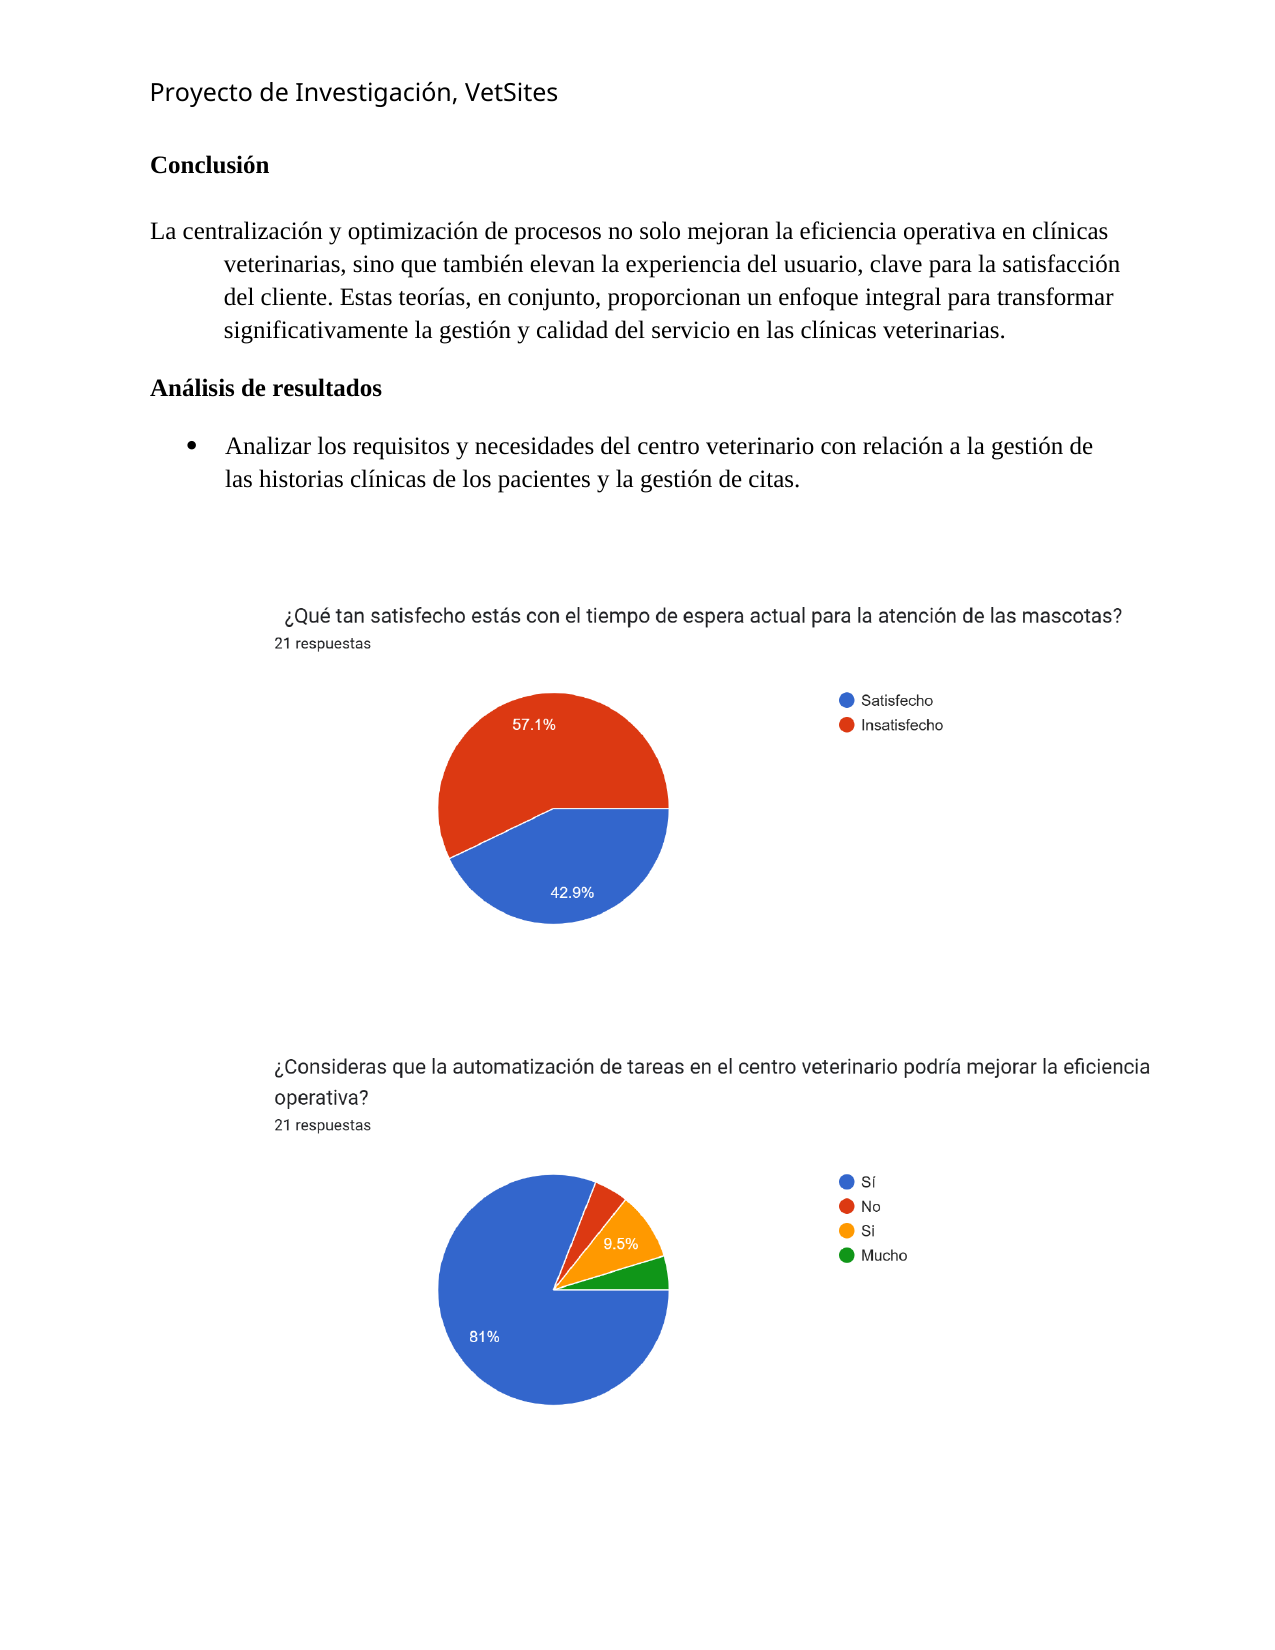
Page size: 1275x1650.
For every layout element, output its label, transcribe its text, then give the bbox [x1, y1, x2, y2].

text La centralización y optimización de procesos no solo mejoran la eficiencia operativa en clínicas veterinarias, sino que también elevan la experiencia del usuario, clave para la satisfacción del cliente. Estas teorías, en conjunto, proporcionan un enfoque integral para transformar significativamente la gestión y calidad del servicio en las clínicas veterinarias. [150, 216, 1125, 344]
list Analizar los requisitos y necesidades del centro veterinario con relación a la gestión de las historias clínicas de los pacientes y la gestión de citas. [187, 431, 1125, 493]
subtitle Conclusión [150, 150, 1125, 179]
text Análisis de resultados [150, 373, 1125, 402]
